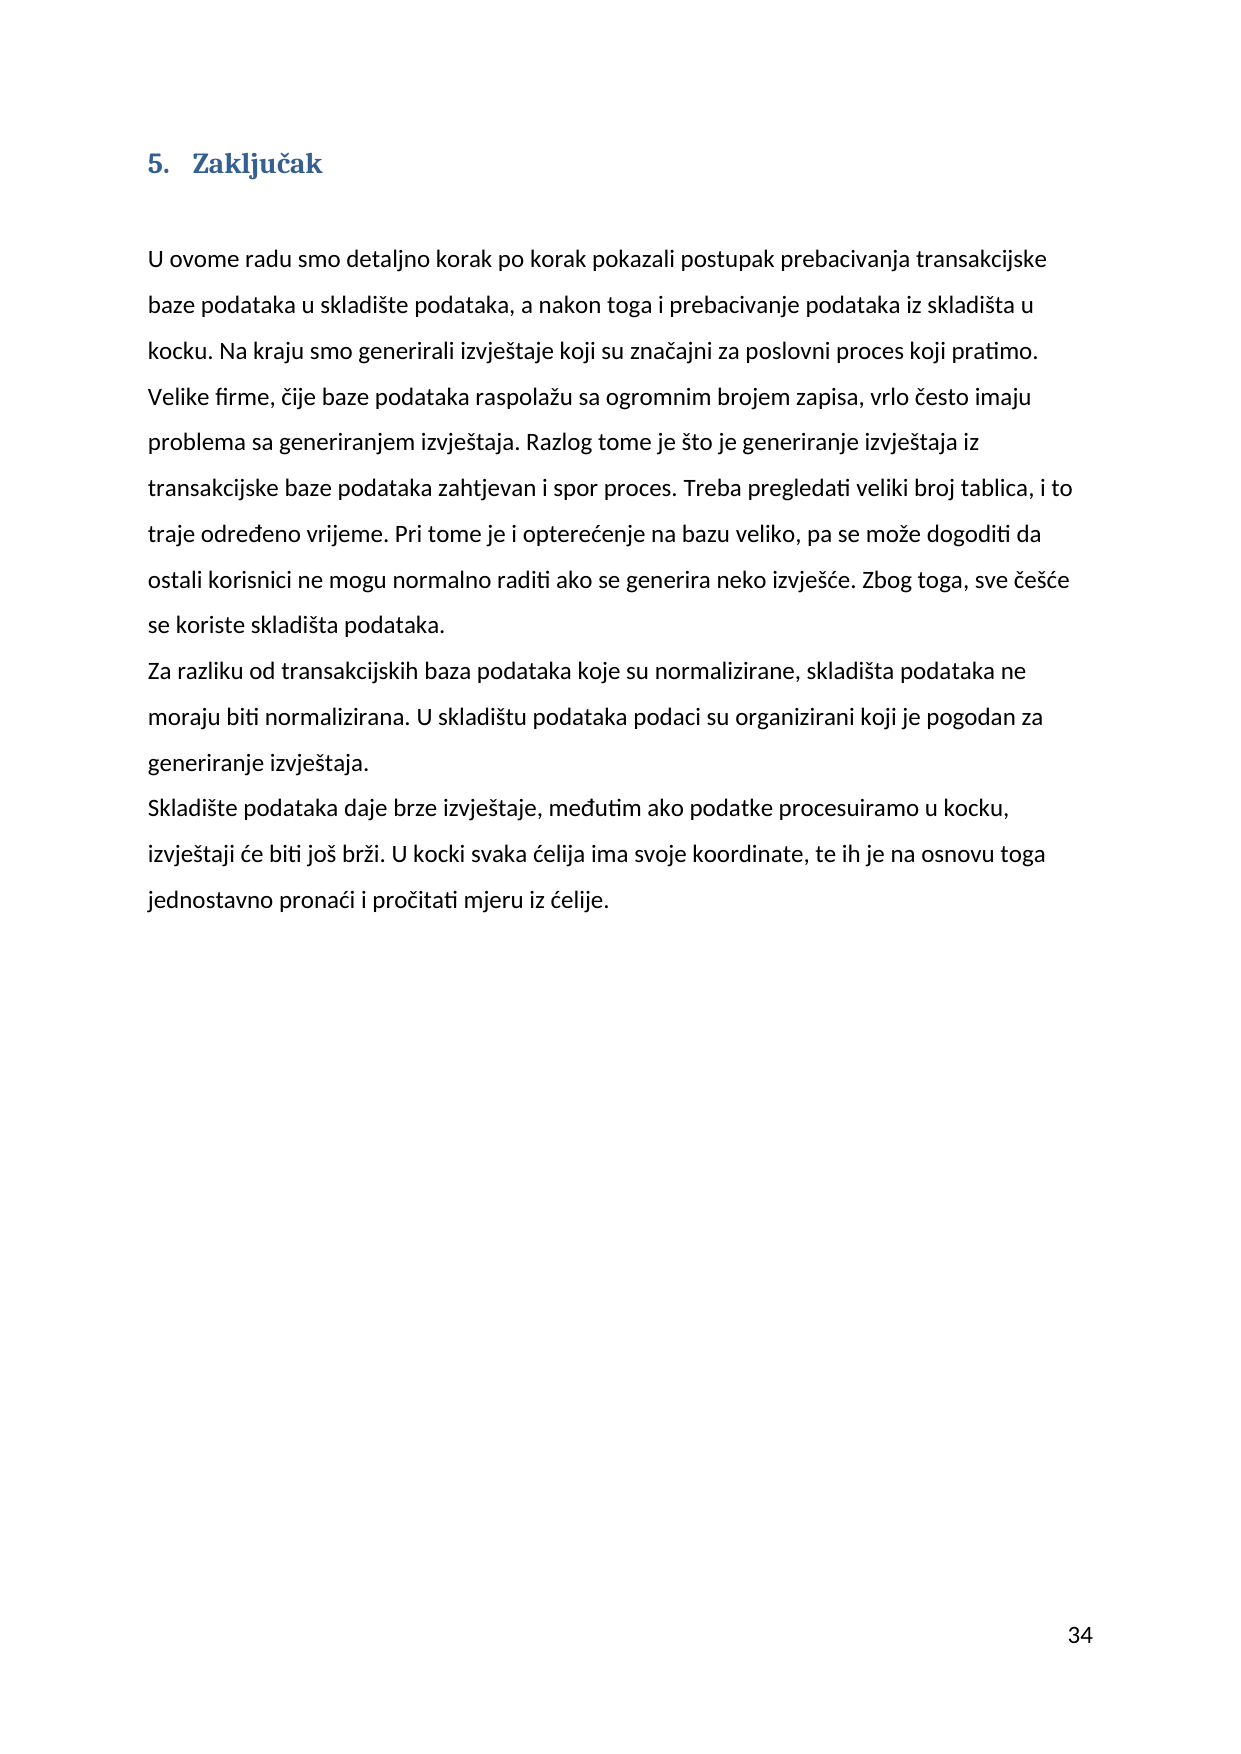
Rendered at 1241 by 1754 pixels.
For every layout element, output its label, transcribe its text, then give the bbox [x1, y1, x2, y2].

text Skladište podataka daje brze izvještaje, međutim ako podatke procesuiramo u kocku, izvještaji će biti još brži. U kocki svaka ćelija ima svoje koordinate, te ih je na osnovu toga jednostavno pronaći i pročitati mjeru iz ćelije. [148, 792, 1093, 914]
text Za razliku od transakcijskih baza podataka koje su normalizirane, skladišta podataka ne moraju biti normalizirana. U skladištu podataka podaci su organizirani koji je pogodan za generiranje izvještaja. [148, 655, 1093, 777]
text U ovome radu smo detaljno korak po korak pokazali postupak prebacivanja transakcijske baze podataka u skladište podataka, a nakon toga i prebacivanje podataka iz skladišta u kocku. Na kraju smo generirali izvještaje koji su značajni za poslovni proces koji pratimo. [148, 244, 1093, 366]
text Velike firme, čije baze podataka raspolažu sa ogromnim brojem zapisa, vrlo često imaju problema sa generiranjem izvještaja. Razlog tome je što je generiranje izvještaja iz transakcijske baze podataka zahtjevan i spor proces. Treba pregledati veliki broj tablica, i to traje određeno vrijeme. Pri tome je i opterećenje na bazu veliko, pa se može dogoditi da ostali korisnici ne mogu normalno raditi ako se generira neko izvješće. Zbog toga, sve češće se koriste skladišta podataka. [148, 381, 1093, 640]
subtitle Zaključak [148, 148, 1093, 181]
